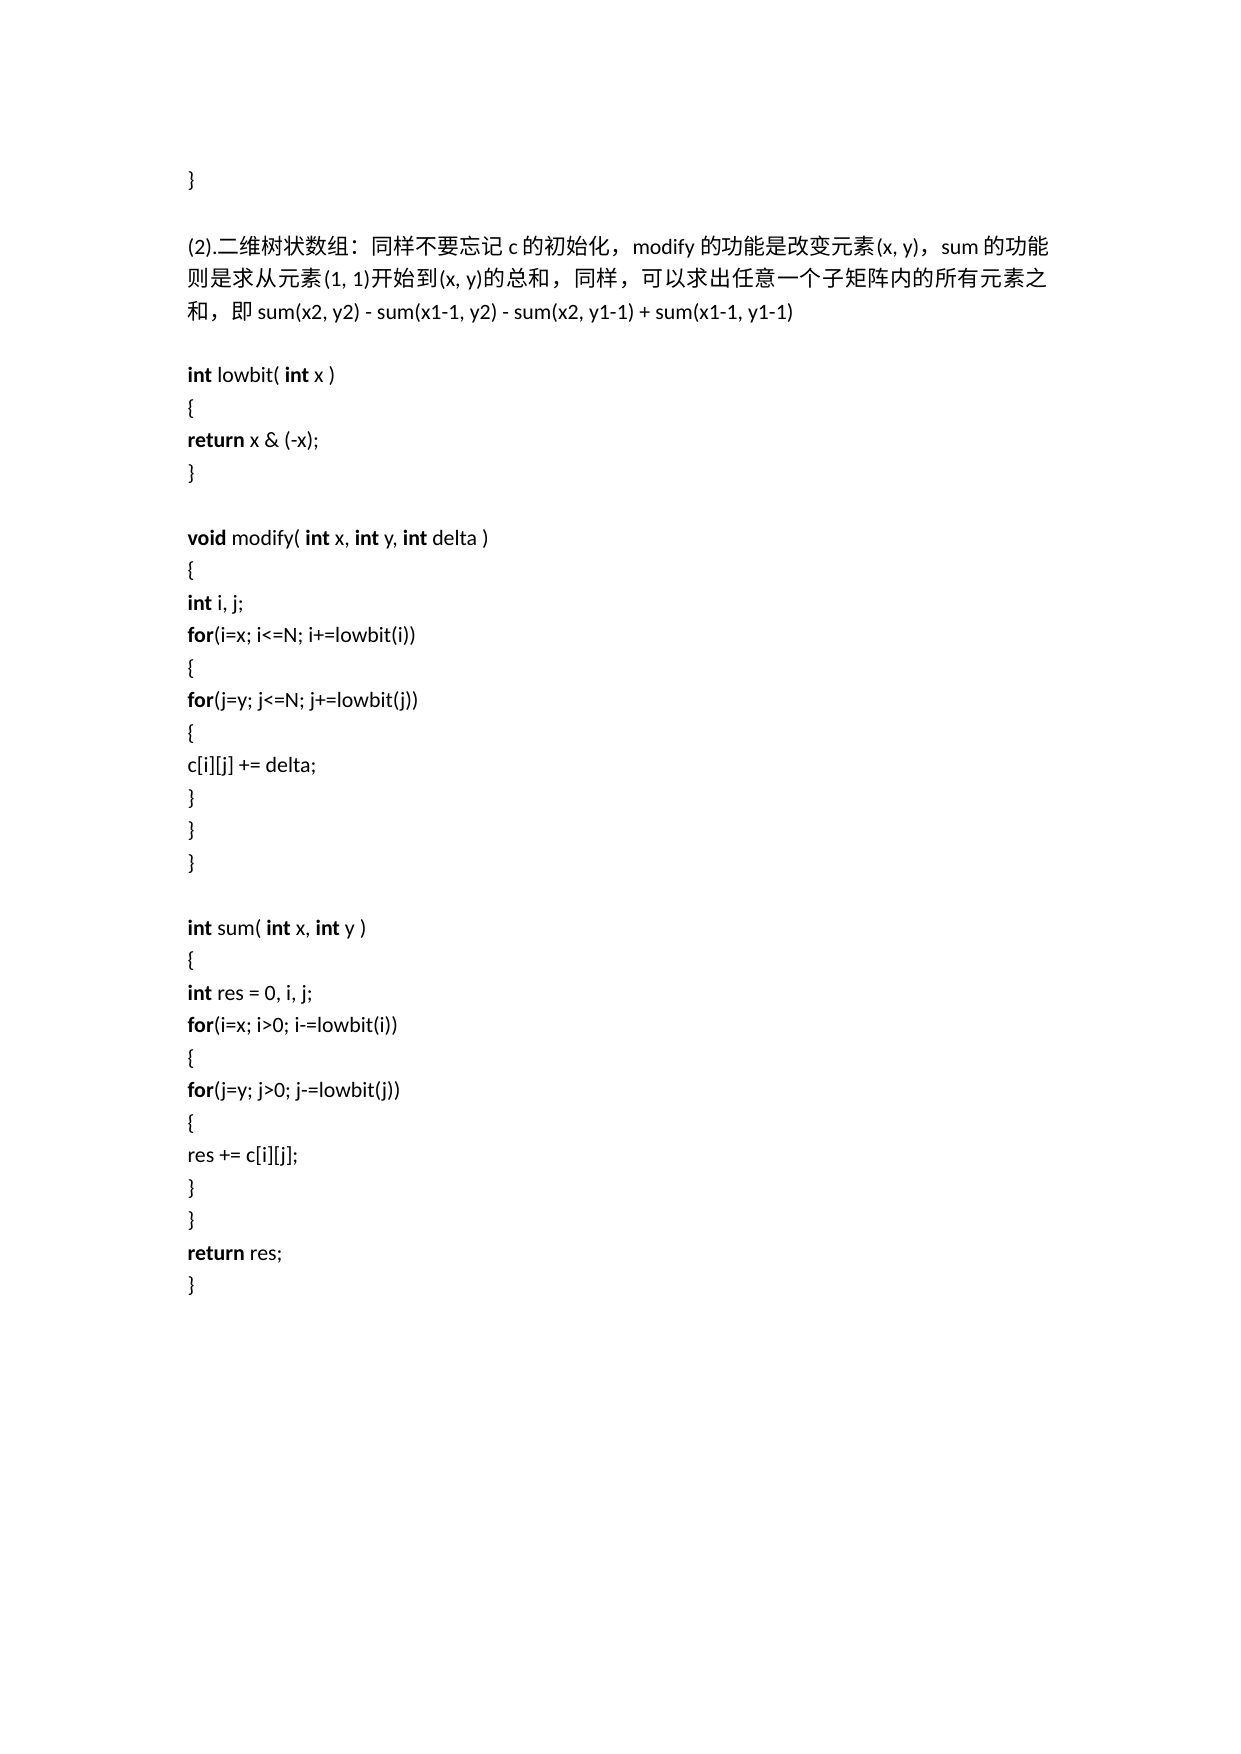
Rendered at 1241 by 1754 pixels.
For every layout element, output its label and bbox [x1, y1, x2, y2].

table_header [186, 162, 1051, 1303]
